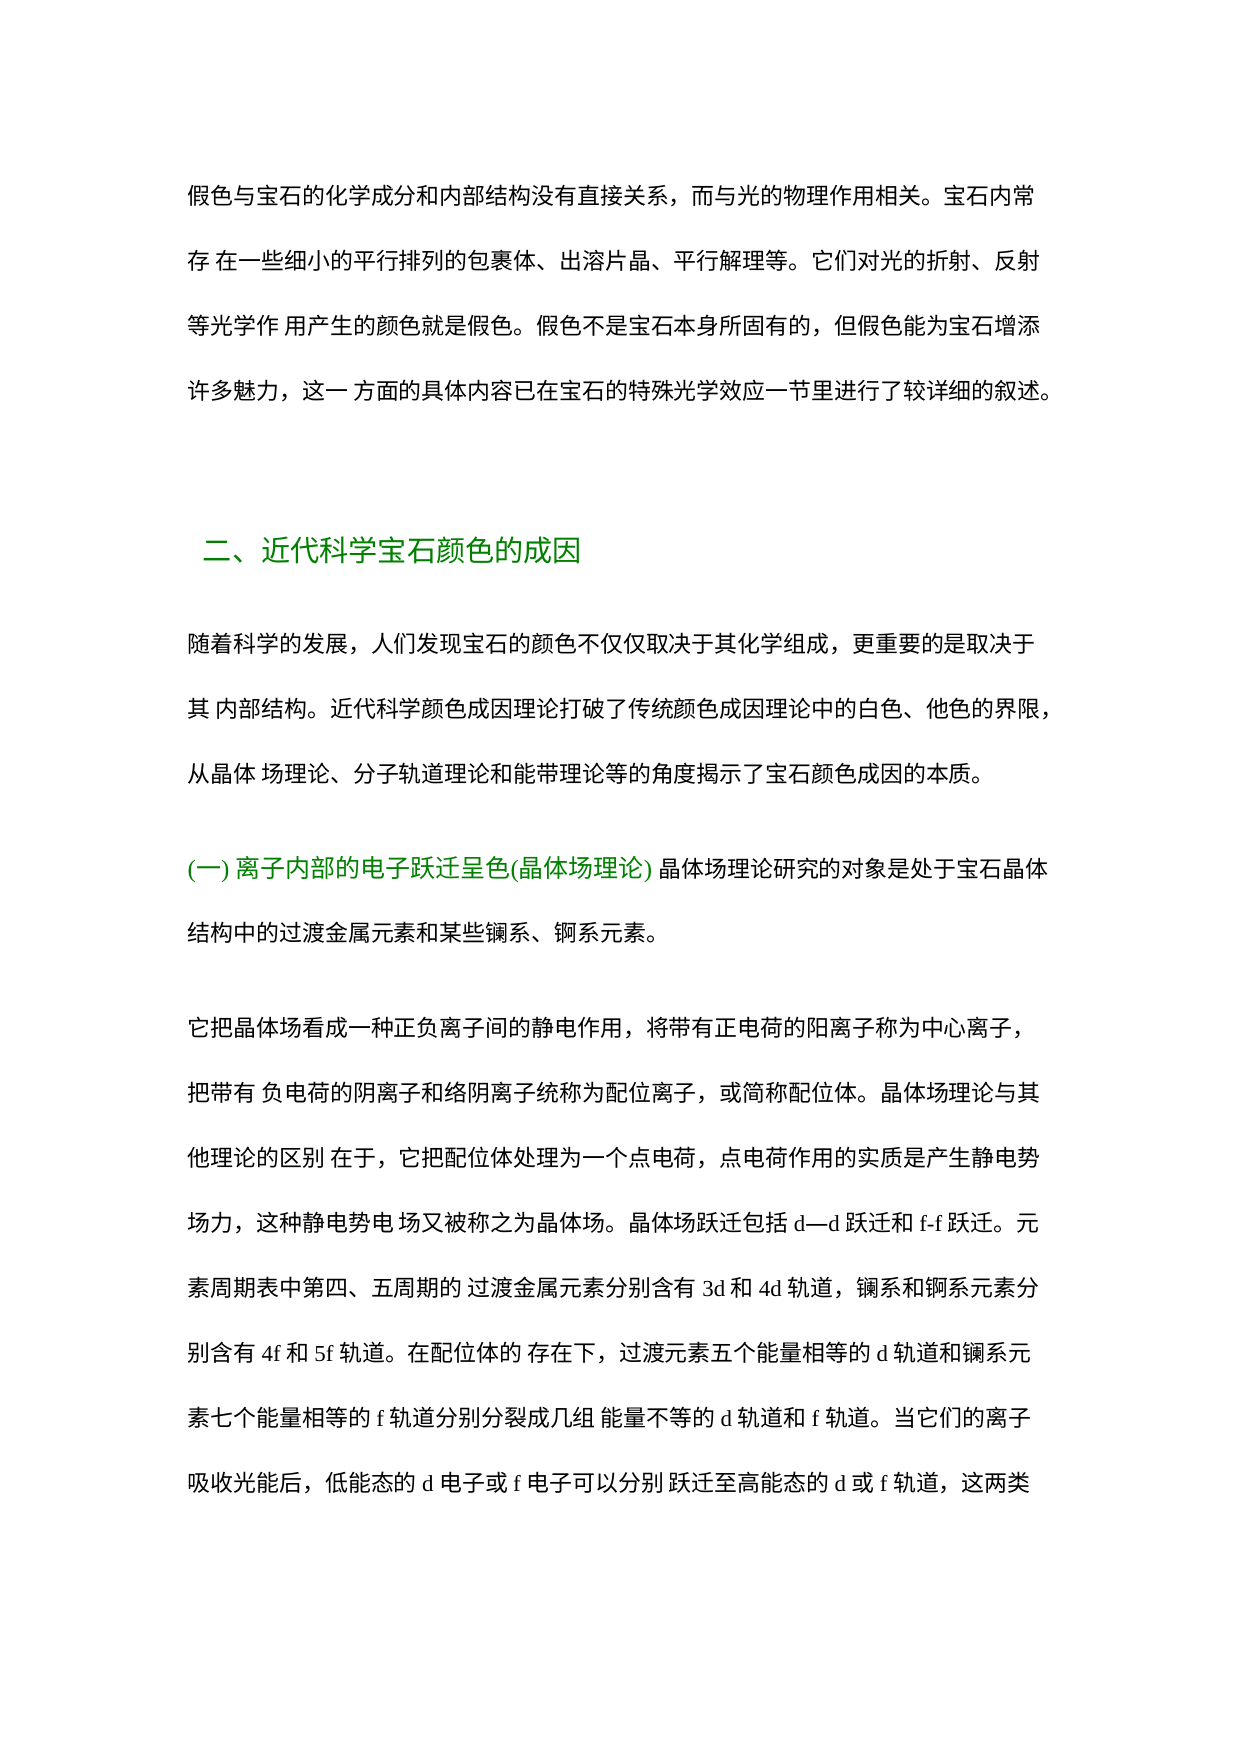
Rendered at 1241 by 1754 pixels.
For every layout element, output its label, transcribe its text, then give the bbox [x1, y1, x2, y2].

text (一) 离子内部的电子跃迁呈色(晶体场理论) 晶体场理论研究的对象是处于宝石晶体结构中的过渡金属元素和某些镧系、锕系元素。 [187, 834, 1053, 964]
text 假色与宝石的化学成分和内部结构没有直接关系，而与光的物理作用相关。宝石内常存 在一些细小的平行排列的包裹体、出溶片晶、平行解理等。它们对光的折射、反射等光学作 用产生的颜色就是假色。假色不是宝石本身所固有的，但假色能为宝石增添许多魅力，这一 方面的具体内容已在宝石的特殊光学效应一节里进行了较详细的叙述。 [187, 162, 1053, 487]
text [187, 994, 1053, 1514]
text 随着科学的发展，人们发现宝石的颜色不仅仅取决于其化学组成，更重要的是取决于其 内部结构。近代科学颜色成因理论打破了传统颜色成因理论中的白色、他色的界限，从晶体 场理论、分子轨道理论和能带理论等的角度揭示了宝石颜色成因的本质。 [187, 610, 1053, 805]
text 二、近代科学宝石颜色的成因 [187, 516, 1053, 581]
